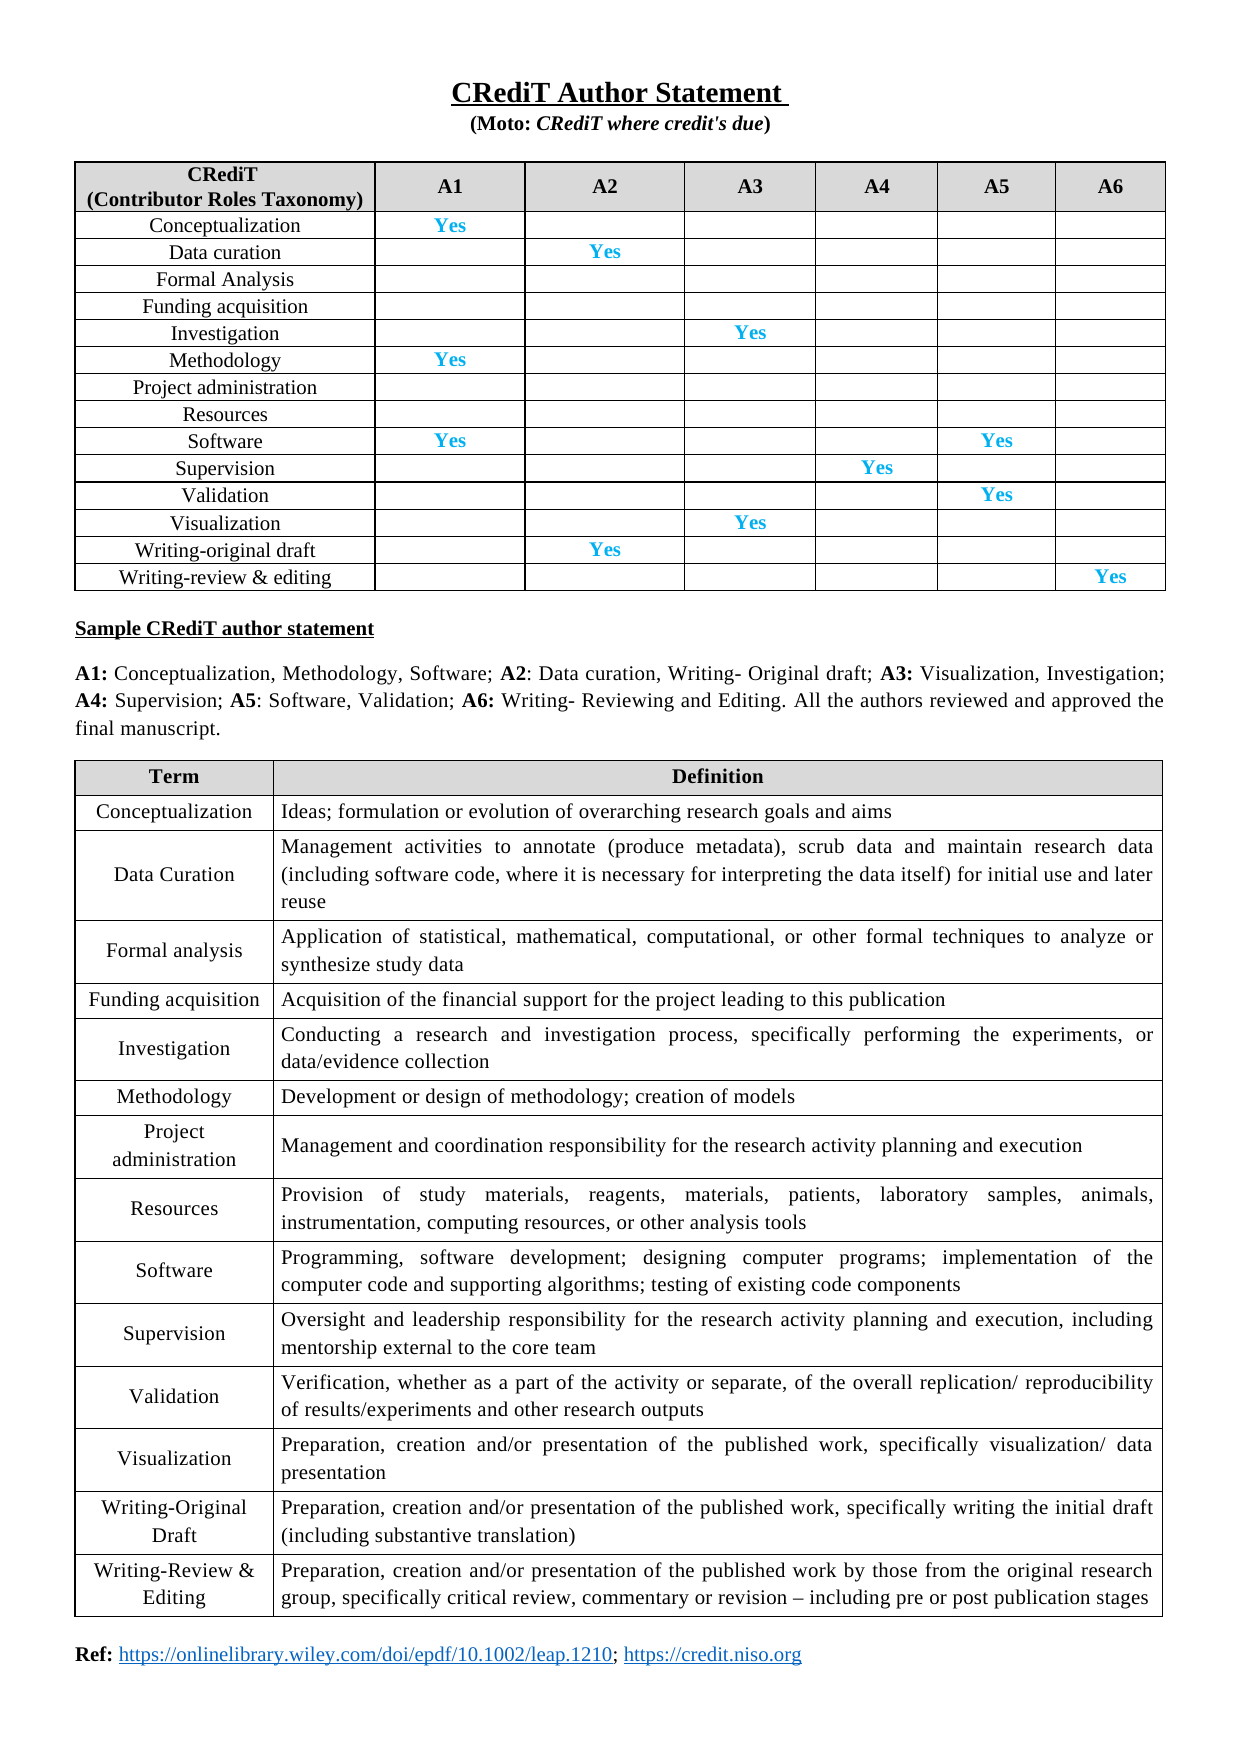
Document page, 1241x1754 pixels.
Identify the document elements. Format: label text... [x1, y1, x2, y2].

table_cell Development or design of methodology; creation of models [274, 1081, 1162, 1115]
table_cell Yes [816, 455, 937, 481]
table_cell [526, 266, 684, 292]
table_cell Validation [76, 1367, 273, 1428]
table_cell Writing-Review & Editing [76, 1555, 273, 1616]
table_cell [526, 428, 684, 454]
table_cell [1056, 293, 1165, 319]
table_cell [938, 564, 1055, 590]
table_cell [938, 293, 1055, 319]
table_cell Yes [685, 320, 815, 346]
table_cell [1056, 347, 1165, 373]
table_cell [376, 483, 524, 508]
text Ref: https://onlinelibrary.wiley.com/doi/epdf/10.1002/leap.1210; https://credit.niso.org [75, 1642, 1165, 1666]
table_cell [938, 510, 1055, 536]
table_header A2 [526, 163, 684, 211]
table_cell Funding acquisition [76, 984, 273, 1018]
table_cell [685, 266, 815, 292]
table_cell [938, 212, 1055, 237]
table_cell Investigation [76, 320, 374, 346]
table_cell [526, 455, 684, 481]
table_cell [526, 374, 684, 400]
table_cell Yes [376, 428, 524, 454]
table_cell [816, 293, 937, 319]
table_cell [685, 374, 815, 400]
table_cell Management activities to annotate (produce metadata), scrub data and maintain research data (including software code, where it is necessary for interpreting the data itself) for initial use and later reuse [274, 831, 1162, 920]
table_cell Yes [938, 483, 1055, 508]
table_cell Writing-original draft [76, 537, 374, 563]
table_cell Ideas; formulation or evolution of overarching research goals and aims [274, 796, 1162, 830]
table_cell Yes [938, 428, 1055, 454]
table_cell [1056, 266, 1165, 292]
table_cell [938, 455, 1055, 481]
table_cell [376, 537, 524, 563]
table_cell Conceptualization [76, 212, 374, 237]
table_cell [816, 564, 937, 590]
table_cell [1056, 374, 1165, 400]
table_cell Programming, software development; designing computer programs; implementation of the computer code and supporting algorithms; testing of existing code components [274, 1242, 1162, 1303]
table_cell [938, 239, 1055, 265]
table_cell [685, 347, 815, 373]
table_cell [816, 374, 937, 400]
table_cell [685, 537, 815, 563]
table_cell [938, 266, 1055, 292]
table_cell [938, 347, 1055, 373]
table_cell Application of statistical, mathematical, computational, or other formal techniques to analyze or synthesize study data [274, 921, 1162, 983]
table_cell Data curation [76, 239, 374, 265]
table_cell [938, 320, 1055, 346]
table_cell Oversight and leadership responsibility for the research activity planning and execution, including mentorship external to the core team [274, 1304, 1162, 1366]
table_cell [376, 374, 524, 400]
table_cell [938, 401, 1055, 427]
table_cell [685, 483, 815, 508]
table_cell [376, 293, 524, 319]
table_cell Yes [526, 239, 684, 265]
table_cell [816, 483, 937, 508]
table_cell Preparation, creation and/or presentation of the published work by those from the original research group, specifically critical review, commentary or revision – including pre or post publication stages [274, 1555, 1162, 1616]
table_cell [376, 320, 524, 346]
table_cell [816, 212, 937, 237]
table_cell Investigation [76, 1019, 273, 1080]
table_cell [526, 320, 684, 346]
table_cell [1056, 510, 1165, 536]
table_cell Yes [685, 510, 815, 536]
table_cell [376, 510, 524, 536]
text Sample CRediT author statement [75, 616, 1165, 640]
table_cell [526, 483, 684, 508]
table_cell [685, 212, 815, 237]
table_cell [816, 428, 937, 454]
table_cell [685, 239, 815, 265]
table_header A4 [816, 163, 937, 211]
table_cell [376, 266, 524, 292]
table_cell [376, 455, 524, 481]
table_cell [1056, 483, 1165, 508]
table_cell [526, 293, 684, 319]
table_cell [1056, 212, 1165, 237]
table_cell Conducting a research and investigation process, specifically performing the experiments, or data/evidence collection [274, 1019, 1162, 1080]
table_cell Methodology [76, 347, 374, 373]
table_cell Supervision [76, 1304, 273, 1366]
table_cell Software [76, 428, 374, 454]
table_cell Data Curation [76, 831, 273, 920]
table_cell Verification, whether as a part of the activity or separate, of the overall replication/ reproducibility of results/experiments and other research outputs [274, 1367, 1162, 1428]
table_cell [376, 564, 524, 590]
table_header Definition [274, 761, 1162, 795]
table_cell Resources [76, 401, 374, 427]
table_cell [376, 239, 524, 265]
table_header CRediT (Contributor Roles Taxonomy) [76, 163, 374, 211]
table_cell [526, 401, 684, 427]
table_cell [1056, 401, 1165, 427]
table_cell Acquisition of the financial support for the project leading to this publication [274, 984, 1162, 1018]
table_cell [1056, 239, 1165, 265]
subtitle CRediT Author Statement (Moto: CRediT where credit's due) [75, 75, 1165, 134]
table_cell Preparation, creation and/or presentation of the published work, specifically writing the initial draft (including substantive translation) [274, 1492, 1162, 1553]
table_cell Yes [376, 212, 524, 237]
table_cell [816, 320, 937, 346]
table_cell [938, 374, 1055, 400]
table_cell Formal Analysis [76, 266, 374, 292]
table_cell Visualization [76, 510, 374, 536]
table_cell Yes [376, 347, 524, 373]
table_cell Formal analysis [76, 921, 273, 983]
table_cell [1056, 455, 1165, 481]
table_cell Funding acquisition [76, 293, 374, 319]
table_cell [1056, 428, 1165, 454]
table_cell [1056, 537, 1165, 563]
table_header Term [76, 761, 273, 795]
table_cell [1056, 320, 1165, 346]
table_cell Methodology [76, 1081, 273, 1115]
table_header A1 [376, 163, 524, 211]
table_cell [816, 347, 937, 373]
table_cell [816, 510, 937, 536]
table_cell [816, 266, 937, 292]
table_cell Writing-review & editing [76, 564, 374, 590]
table_cell [938, 537, 1055, 563]
table_cell Management and coordination responsibility for the research activity planning and execution [274, 1116, 1162, 1178]
table_cell Project administration [76, 1116, 273, 1178]
table_cell [816, 537, 937, 563]
table_cell [685, 564, 815, 590]
table_cell Resources [76, 1179, 273, 1241]
table_cell Writing-Original Draft [76, 1492, 273, 1553]
table_cell [685, 428, 815, 454]
table_cell Project administration [76, 374, 374, 400]
table_cell [526, 212, 684, 237]
table_cell Yes [526, 537, 684, 563]
table_header A5 [938, 163, 1055, 211]
table_cell [816, 239, 937, 265]
table_cell Supervision [76, 455, 374, 481]
table_cell [685, 401, 815, 427]
table_cell Conceptualization [76, 796, 273, 830]
table_header A3 [685, 163, 815, 211]
table_cell Preparation, creation and/or presentation of the published work, specifically visualization/ data presentation [274, 1429, 1162, 1491]
table_header A6 [1056, 163, 1165, 211]
table_cell [685, 293, 815, 319]
table_cell [526, 564, 684, 590]
table_cell [816, 401, 937, 427]
table_cell [526, 510, 684, 536]
table_cell [685, 455, 815, 481]
table_cell Yes [1056, 564, 1165, 590]
table_cell Validation [76, 483, 374, 508]
table_cell Provision of study materials, reagents, materials, patients, laboratory samples, animals, instrumentation, computing resources, or other analysis tools [274, 1179, 1162, 1241]
text A1: Conceptualization, Methodology, Software; A2: Data curation, Writing- Original draft; A3: Visualization, Investigation; A4: Supervision; A5: Software, Validation; A6: Writing- Reviewing and Editing. All the authors reviewed and approved the final manuscript. [75, 660, 1165, 740]
table_cell Visualization [76, 1429, 273, 1491]
table_cell [526, 347, 684, 373]
table_cell Software [76, 1242, 273, 1303]
table_cell [376, 401, 524, 427]
